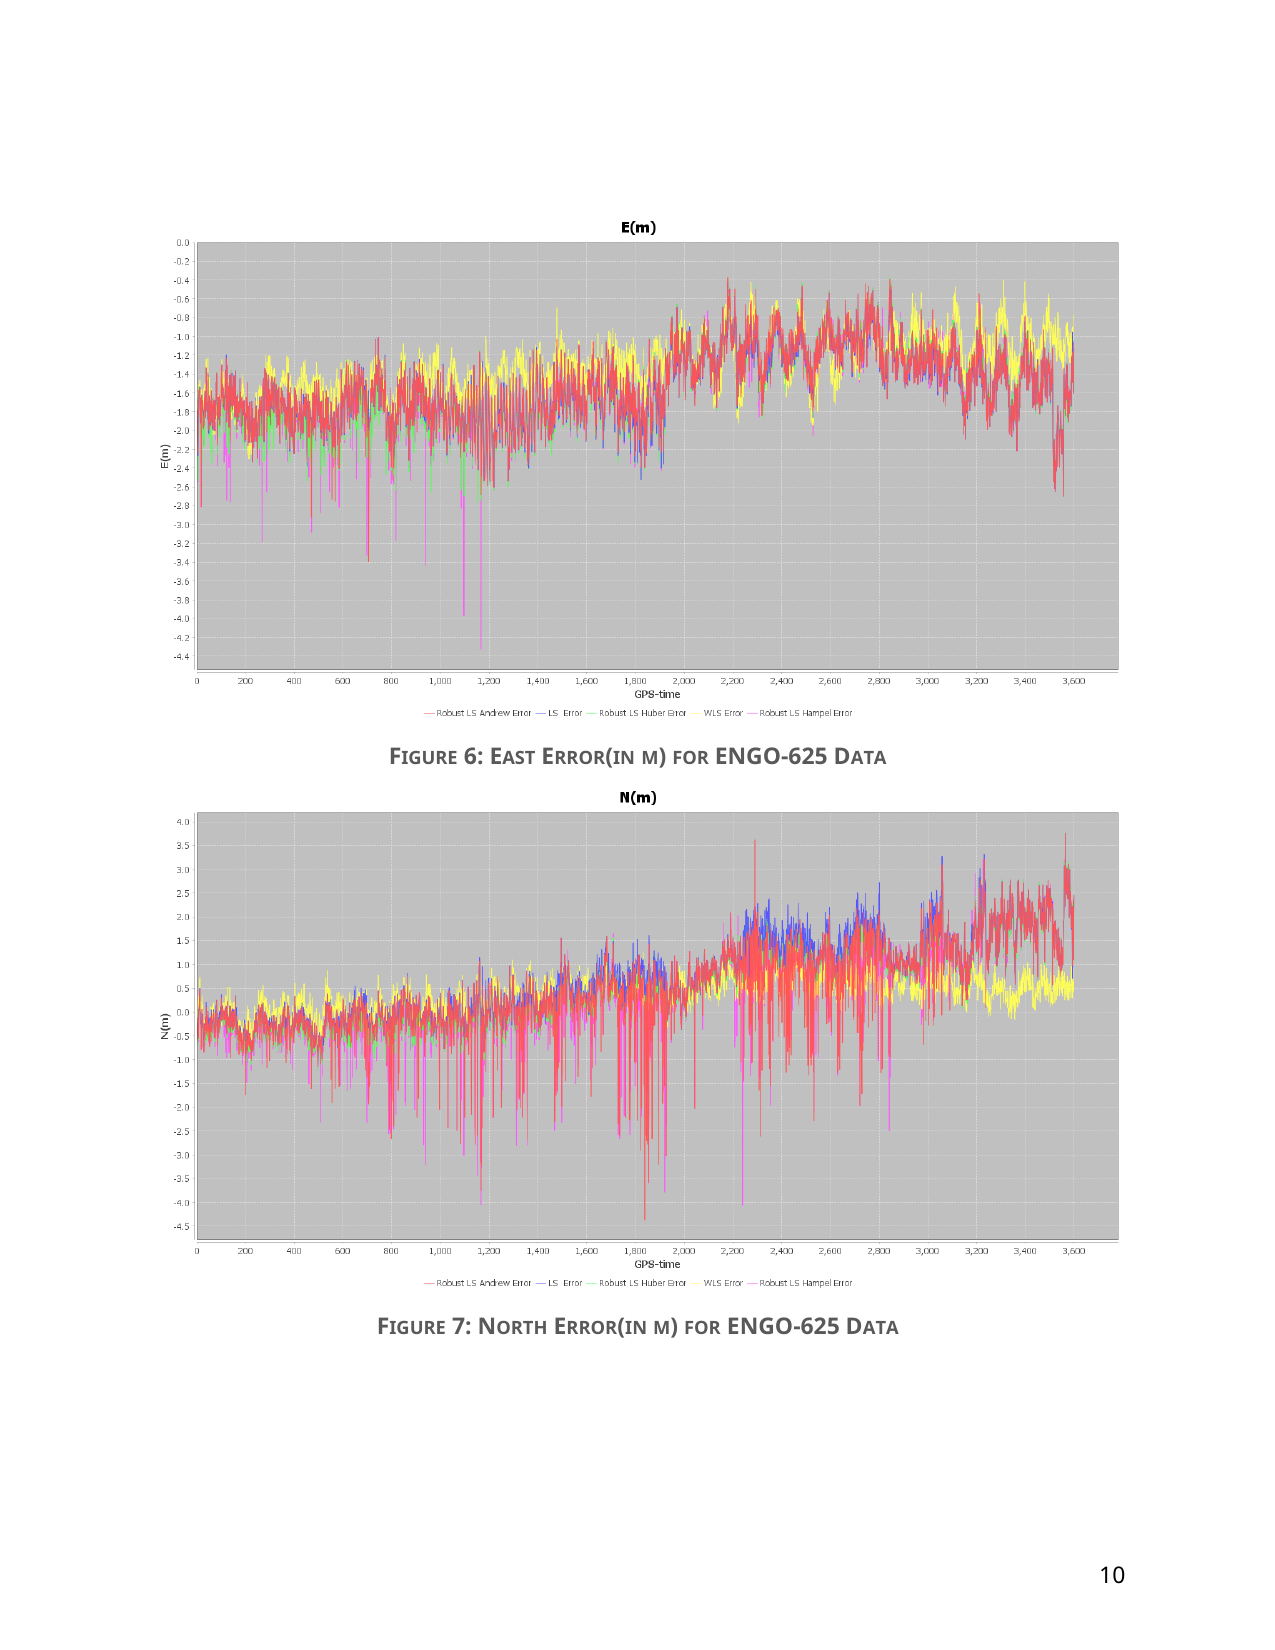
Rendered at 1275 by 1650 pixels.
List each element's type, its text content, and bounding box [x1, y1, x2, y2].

picture [150, 787, 1125, 1291]
picture [150, 217, 1125, 721]
